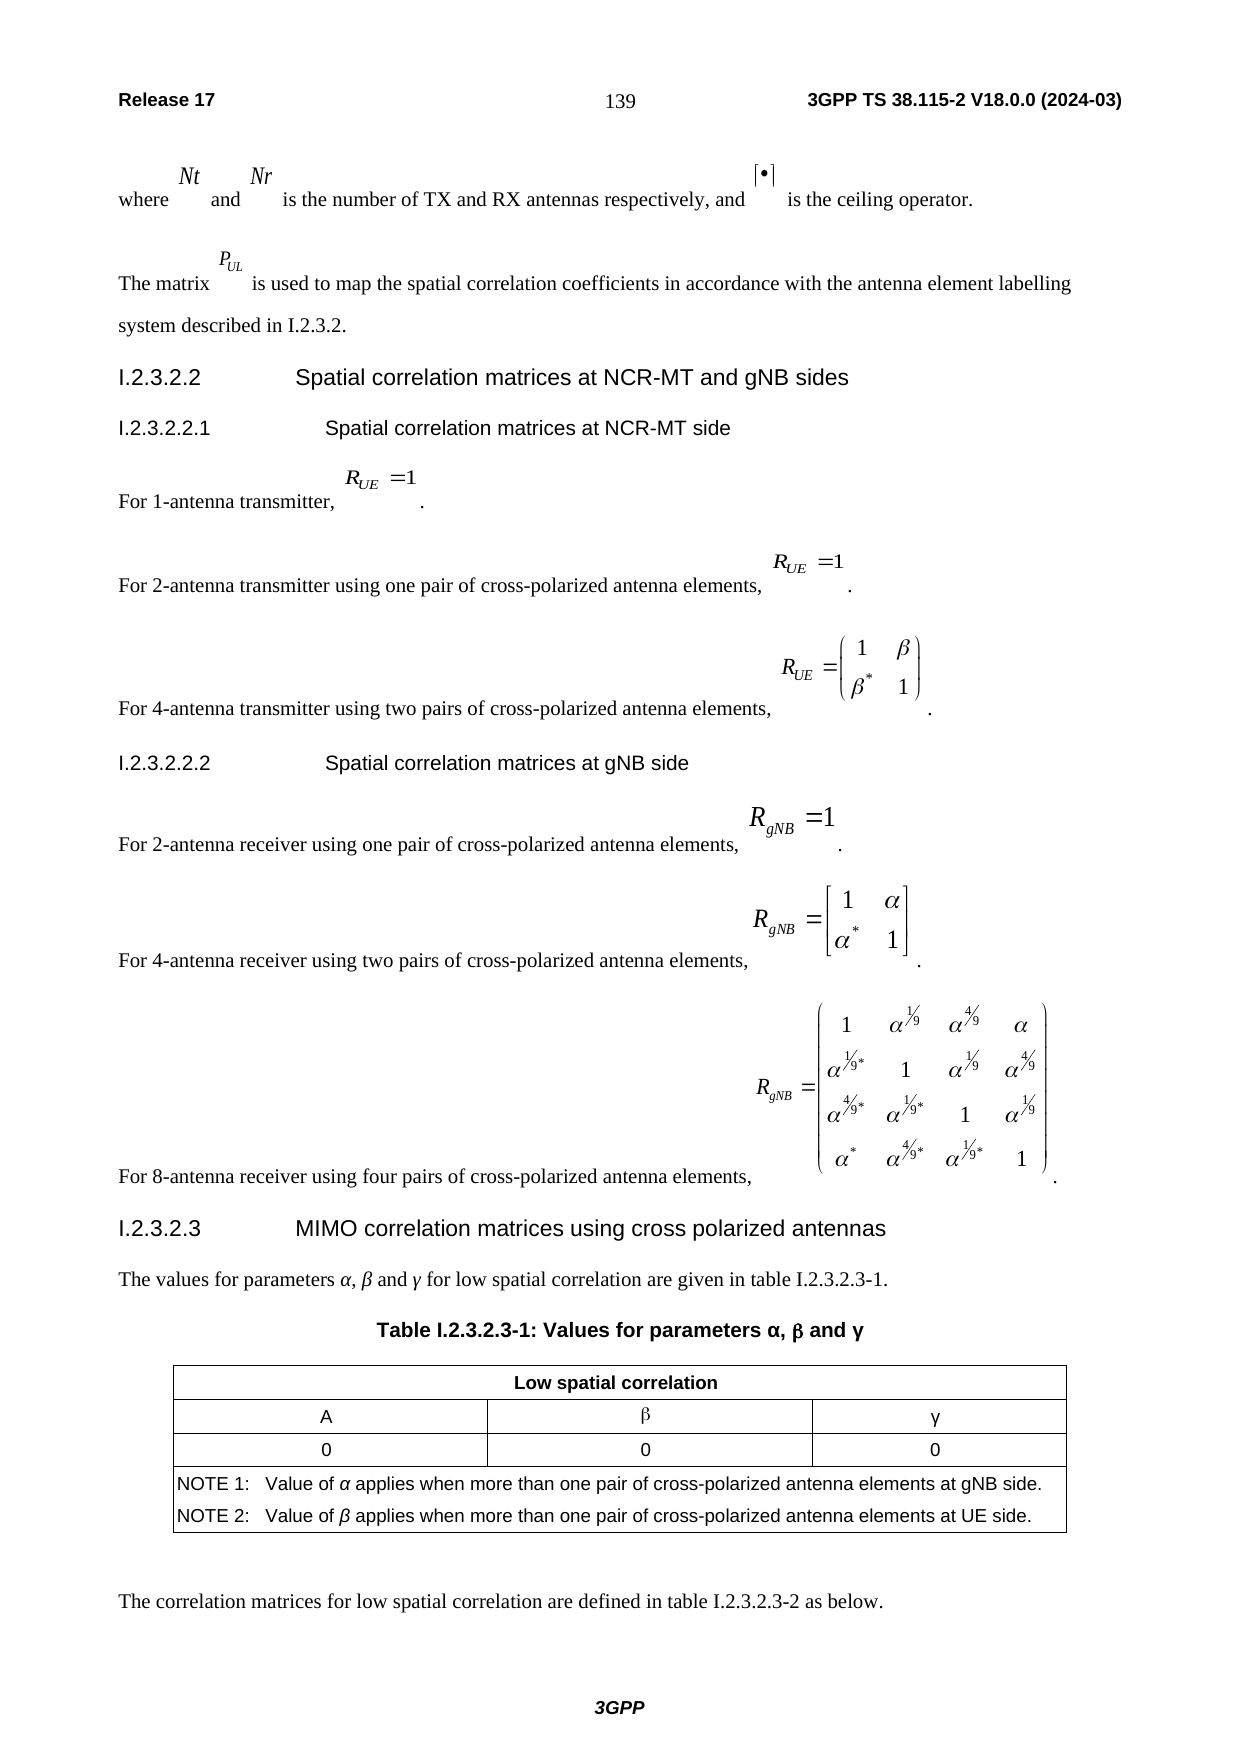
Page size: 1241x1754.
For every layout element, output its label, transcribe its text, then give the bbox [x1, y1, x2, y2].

text For 4-antenna transmitter using two pairs of cross-polarized antenna elements, . [118, 630, 1122, 728]
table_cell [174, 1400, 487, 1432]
subtitle I.2.3.2.2.2 Spatial correlation matrices at gNB side [118, 747, 1122, 779]
text For 8-antenna receiver using four pairs of cross-polarized antenna elements,. [118, 998, 1122, 1193]
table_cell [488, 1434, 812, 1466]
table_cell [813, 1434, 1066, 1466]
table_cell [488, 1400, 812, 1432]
subtitle I.2.3.2.2.1 Spatial correlation matrices at NCR-MT side [118, 412, 1122, 444]
text where and is the number of TX and RX antennas respectively, and is the ceiling operator. [118, 160, 1122, 225]
text The matrix is used to map the spatial correlation coefficients in accordance with the antenna element labelling system described in I.2.3.2. [118, 244, 1122, 342]
text Table I.2.3.2.3-1: Values for parameters α,  and γ [118, 1314, 1122, 1347]
subtitle I.2.3.2.3 MIMO correlation matrices using cross polarized antennas [118, 1212, 1122, 1244]
text For 1-antenna transmitter, . [118, 463, 1122, 528]
text The correlation matrices for low spatial correlation are defined in table I.2.3.2.3-2 as below. [118, 1584, 1122, 1617]
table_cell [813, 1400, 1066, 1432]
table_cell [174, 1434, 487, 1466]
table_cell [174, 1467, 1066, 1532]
text For 2-antenna receiver using one pair of cross-polarized antenna elements, . [118, 798, 1122, 863]
text For 4-antenna receiver using two pairs of cross-polarized antenna elements,. [118, 882, 1122, 979]
text For 2-antenna transmitter using one pair of cross-polarized antenna elements, . [118, 547, 1122, 612]
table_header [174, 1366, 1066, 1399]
subtitle I.2.3.2.2 Spatial correlation matrices at NCR-MT and gNB sides [118, 360, 1122, 393]
text The values for parameters α, β and γ for low spatial correlation are given in table I.2.3.2.3-1. [118, 1263, 1122, 1295]
